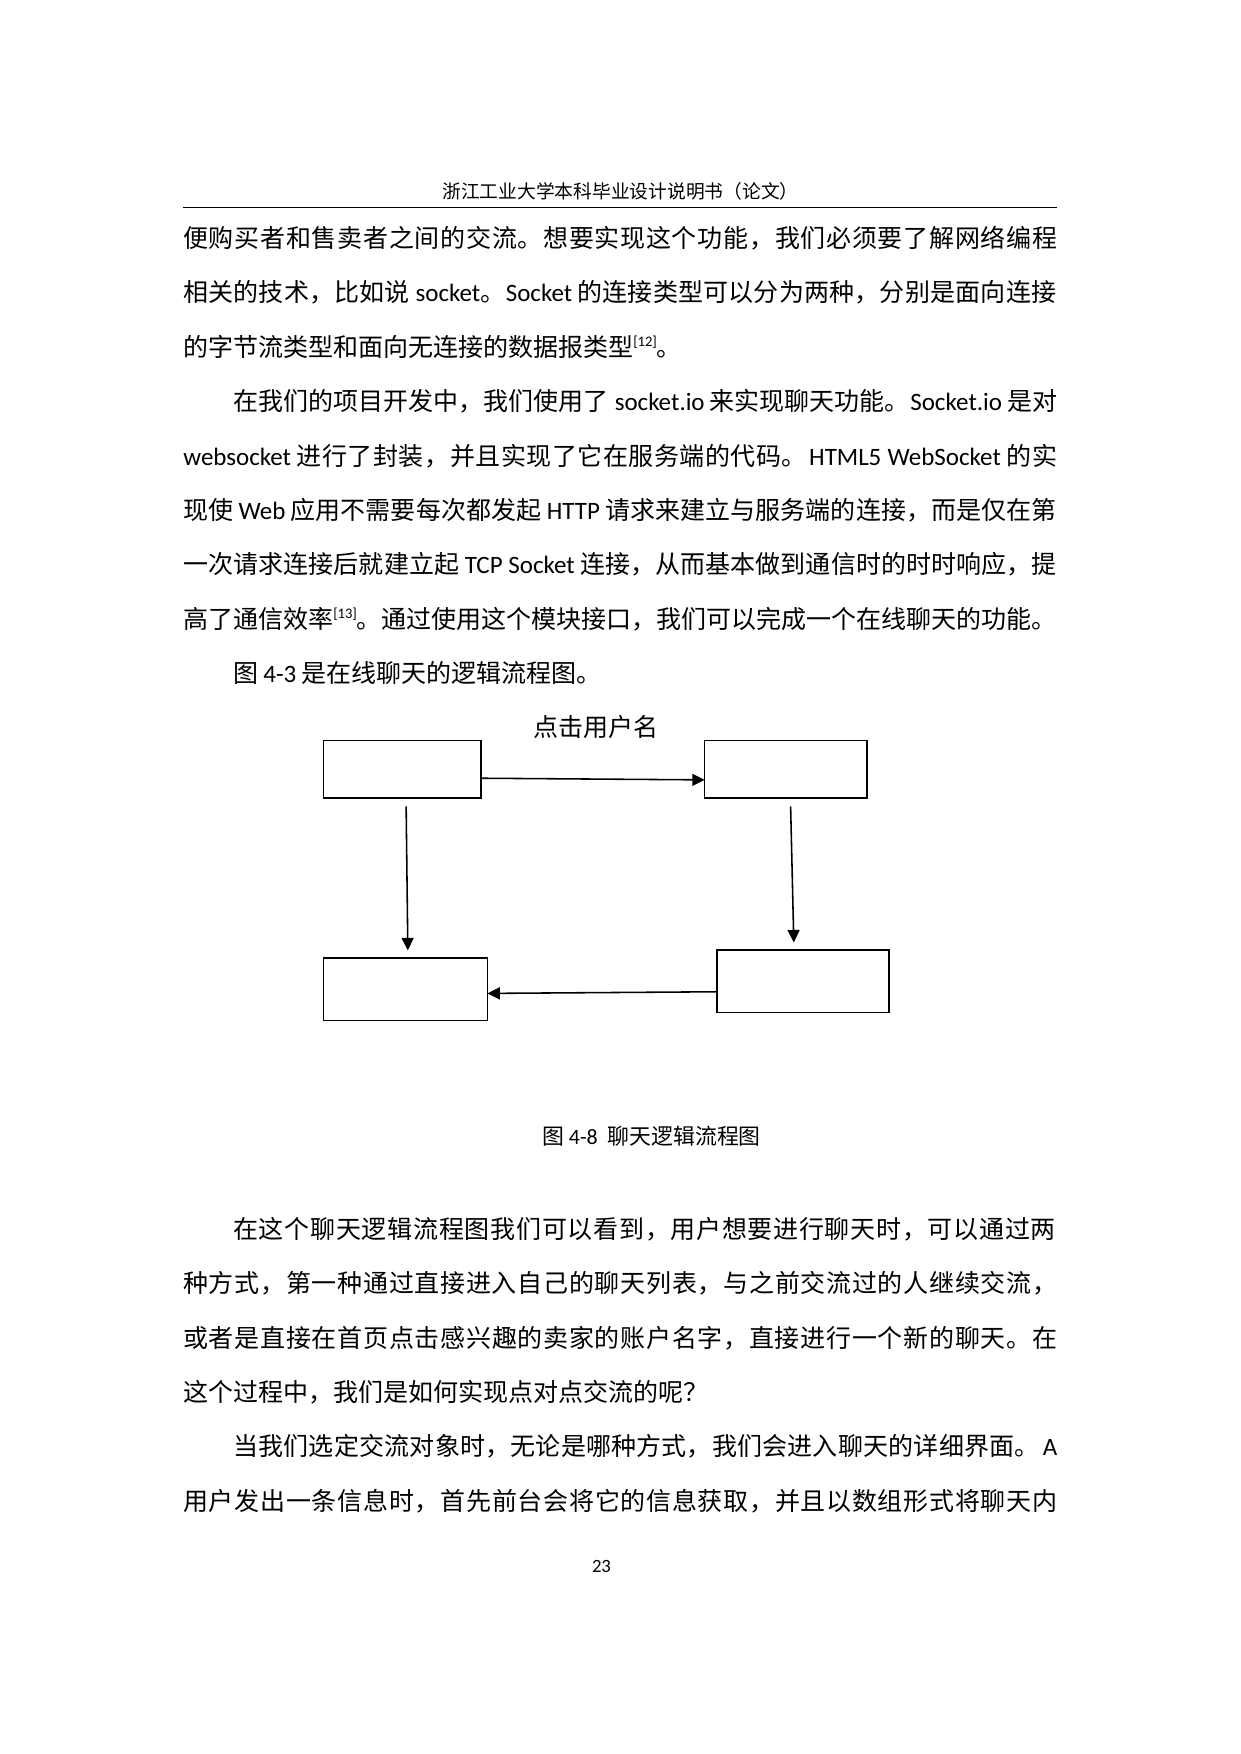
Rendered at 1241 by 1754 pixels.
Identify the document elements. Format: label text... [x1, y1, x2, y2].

text 点击用户名 [183, 708, 1057, 744]
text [183, 1427, 1057, 1517]
text 在我们的项目开发中，我们使用了socket.io来实现聊天功能。Socket.io是对websocket进行了封装，并且实现了它在服务端的代码。HTML5 WebSocket的实现使Web应用不需要每次都发起HTTP请求来建立与服务端的连接，而是仅在第一次请求连接后就建立起TCP Socket连接，从而基本做到通信时的时时响应，提高了通信效率[13]。通过使用这个模块接口，我们可以完成一个在线聊天的功能。 [183, 382, 1057, 635]
text 图4-3是在线聊天的逻辑流程图。 [183, 653, 1057, 690]
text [183, 218, 1057, 363]
text 在这个聊天逻辑流程图我们可以看到，用户想要进行聊天时，可以通过两种方式，第一种通过直接进入自己的聊天列表，与之前交流过的人继续交流，或者是直接在首页点击感兴趣的卖家的账户名字，直接进行一个新的聊天。在这个过程中，我们是如何实现点对点交流的呢？ [183, 1209, 1057, 1409]
